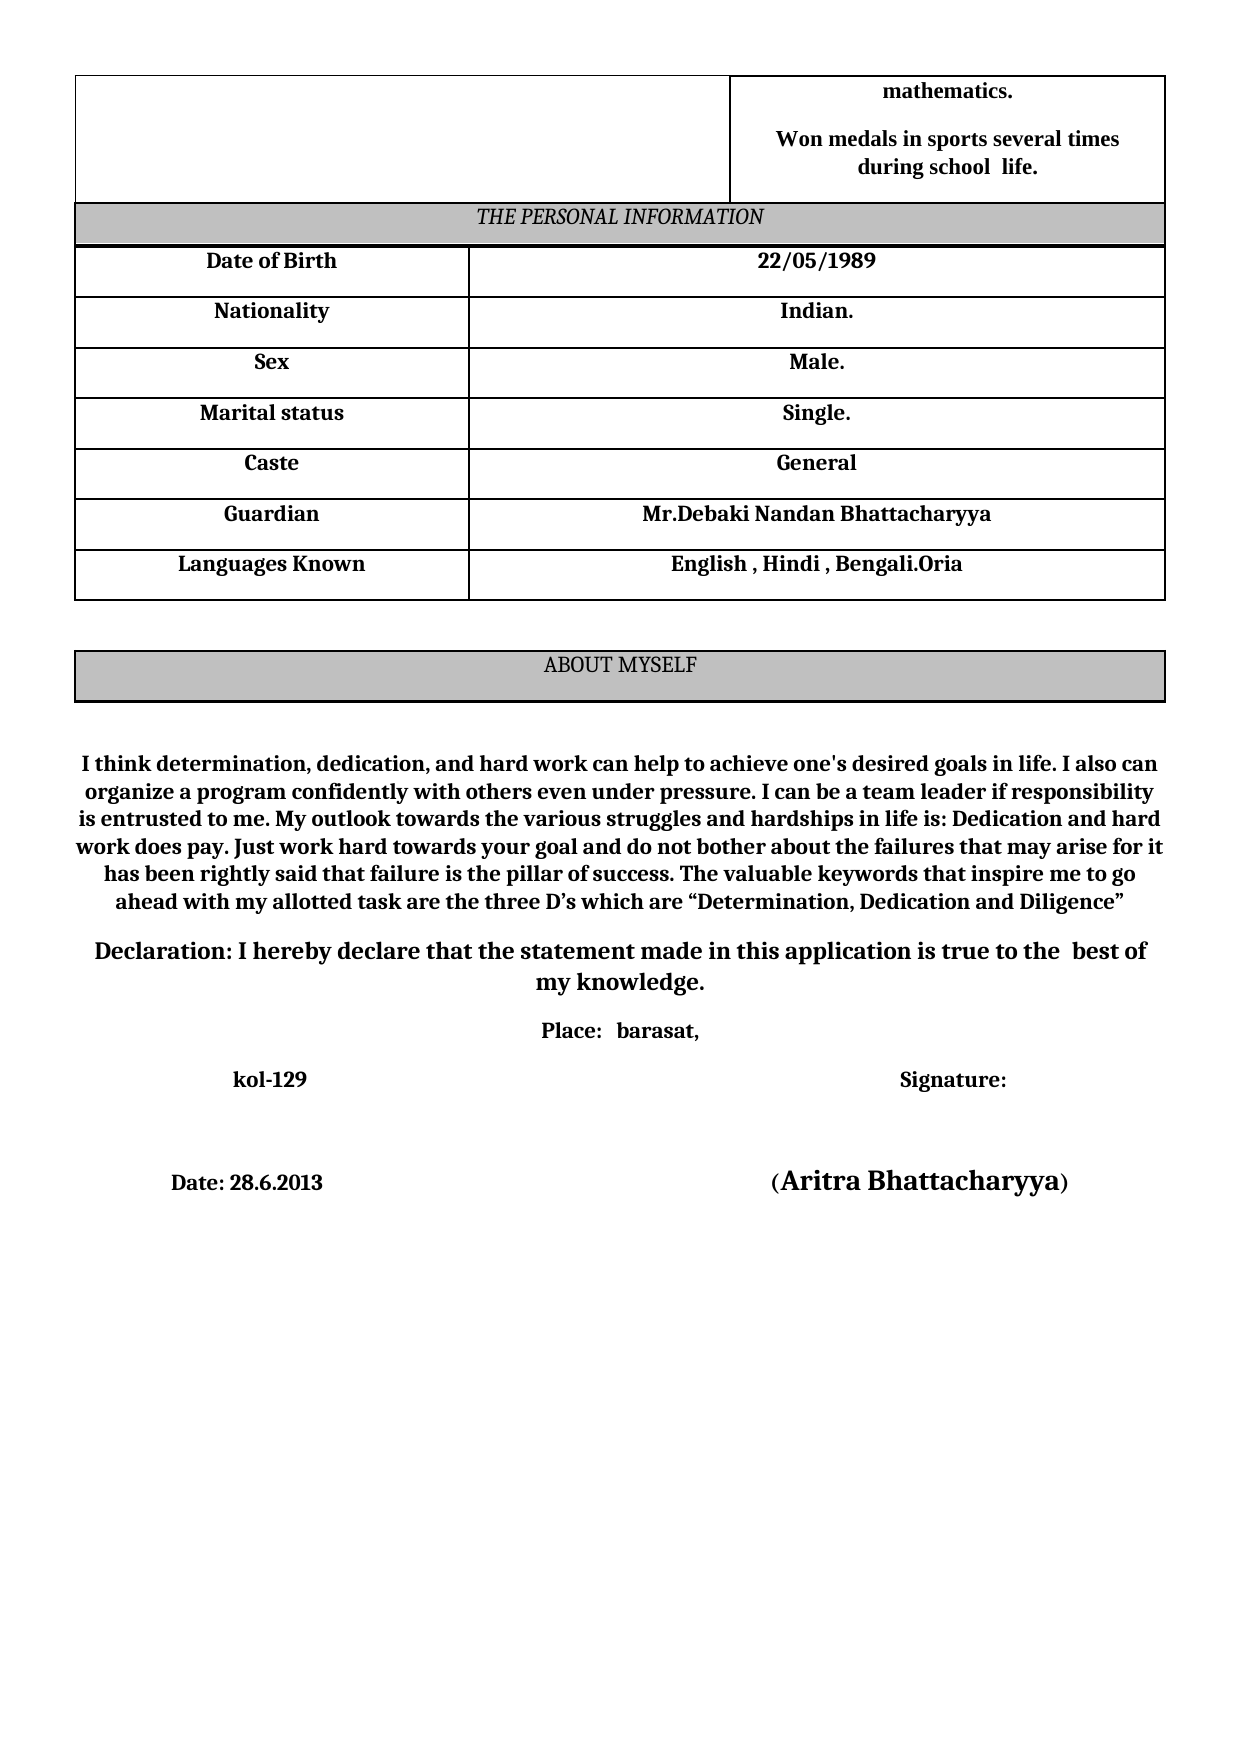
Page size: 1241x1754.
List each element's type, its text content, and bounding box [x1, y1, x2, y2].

text I think determination, dedication, and hard work can help to achieve one's desired goals in life. I also can organize a program confidently with others even under pressure. I can be a team leader if responsibility is entrusted to me. My outlook towards the various struggles and hardships in life is: Dedication and hard work does pay. Just work hard towards your goal and do not bother about the failures that may arise for it has been rightly said that failure is the pillar of success. The valuable keywords that inspire me to go ahead with my allotted task are the three D’s which are “Determination, Dedication and Diligence” [75, 751, 1165, 915]
table_cell Nationality [76, 298, 468, 347]
table_cell Languages Known [76, 551, 468, 599]
table_header ABOUT MYSELF [76, 652, 1164, 700]
table_cell Single. [470, 399, 1164, 448]
table_cell Caste [76, 450, 468, 498]
table_cell Guardian [76, 500, 468, 549]
table_cell General [470, 450, 1164, 498]
table_cell Marital status [76, 399, 468, 448]
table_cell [731, 77, 1164, 202]
table_cell Male. [470, 349, 1164, 397]
table_header 22/05/1989 [470, 248, 1164, 296]
table_cell English , Hindi , Bengali.Oria [470, 551, 1164, 599]
table_cell Mr.Debaki Nandan Bhattacharyya [470, 500, 1164, 549]
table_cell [76, 76, 729, 202]
text Declaration: I hereby declare that the statement made in this application is true to the best of my knowledge. [75, 937, 1165, 996]
text Place: barasat, [75, 1018, 1165, 1045]
table_cell Indian. [470, 298, 1164, 347]
text Date: 28.6.2013 (Aritra Bhattacharyya) [75, 1164, 1165, 1197]
table_cell Sex [76, 349, 468, 397]
text kol-129 Signature: [75, 1067, 1165, 1093]
table_header Date of Birth [76, 248, 468, 296]
table_cell THE PERSONAL INFORMATION [76, 204, 1164, 243]
